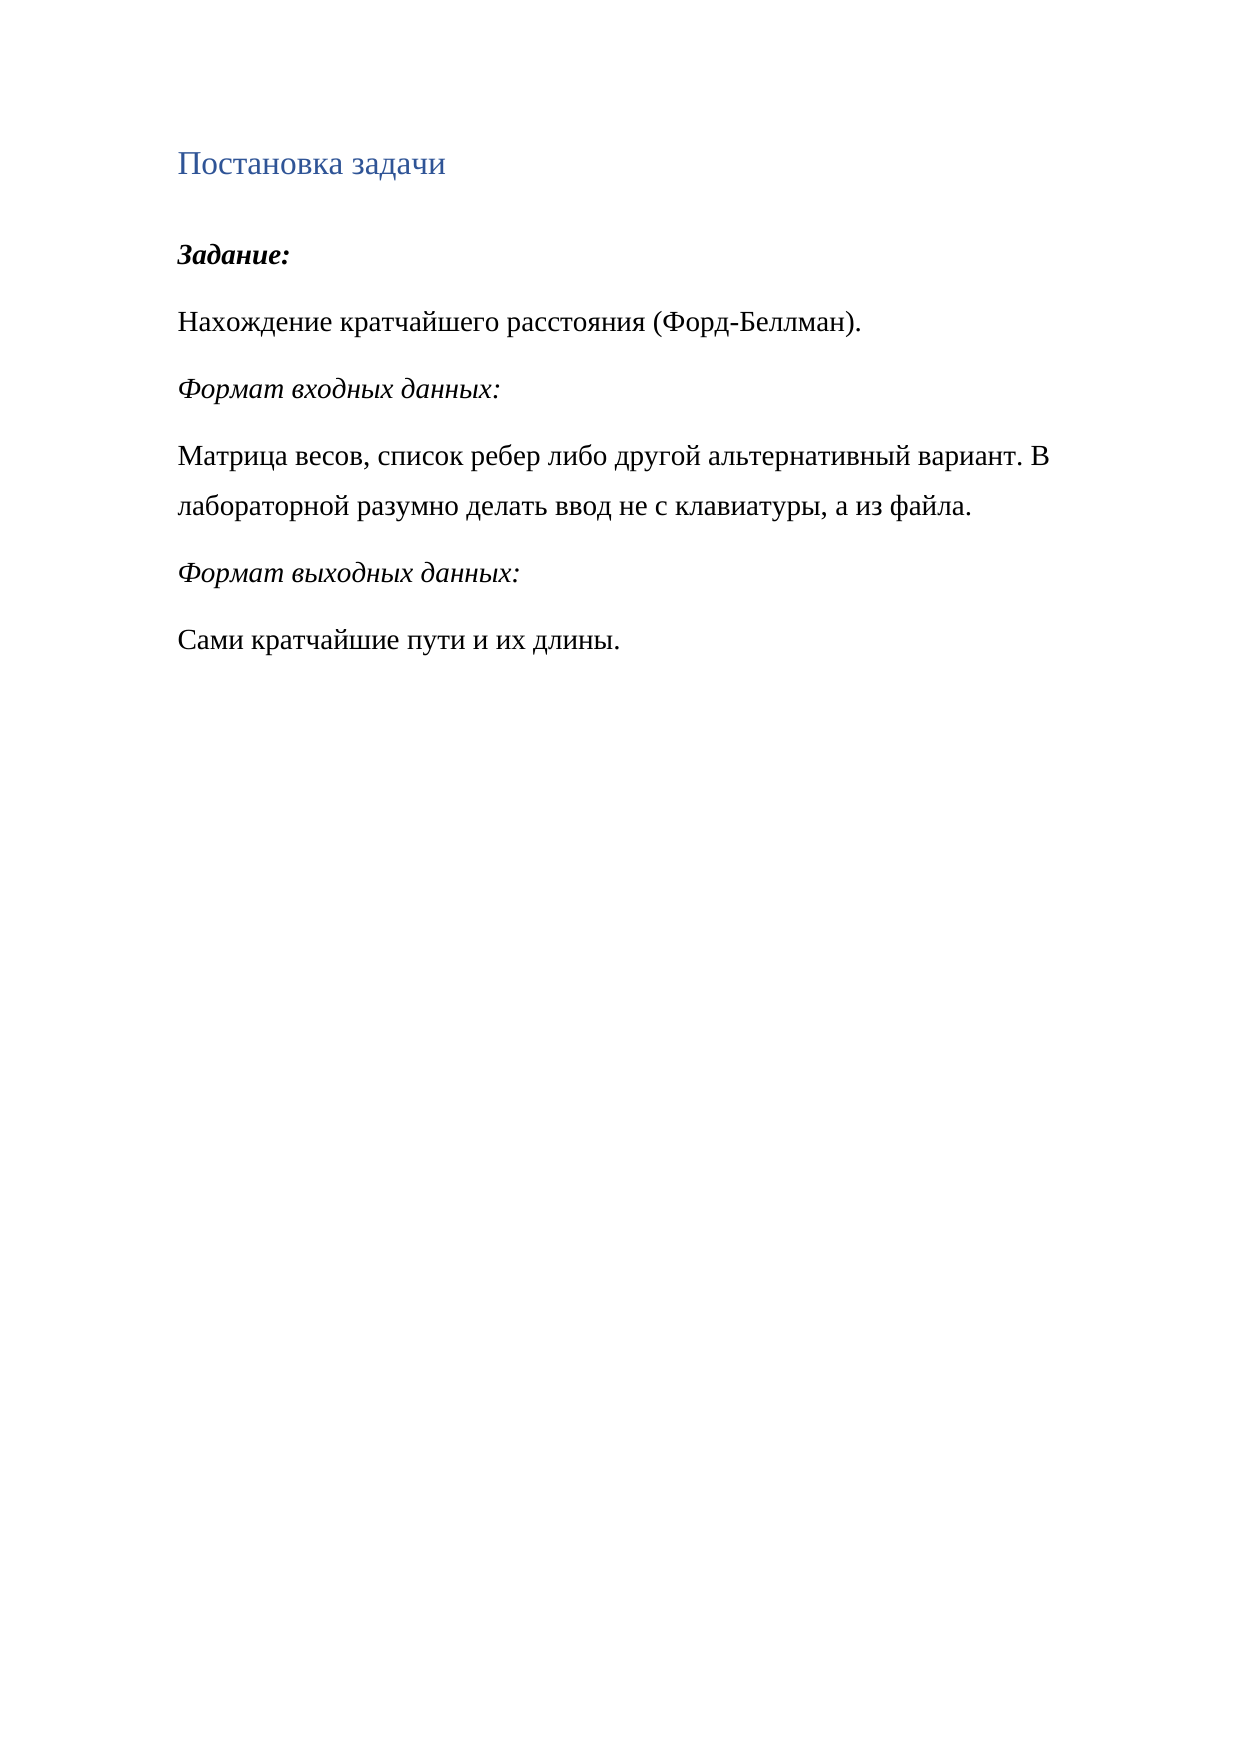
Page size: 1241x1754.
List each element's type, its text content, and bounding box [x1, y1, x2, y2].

text Формат входных данных: [177, 371, 1152, 405]
text Задание: [177, 237, 1152, 271]
text Сами кратчайшие пути и их длины. [177, 622, 1152, 656]
text Матрица весов, список ребер либо другой альтернативный вариант. В лабораторной разумно делать ввод не с клавиатуры, а из файла. [177, 438, 1152, 522]
text Нахождение кратчайшего расстояния (Форд-Беллман). [177, 304, 1152, 338]
subtitle Постановка задачи [177, 143, 1152, 181]
text Формат выходных данных: [177, 556, 1152, 589]
